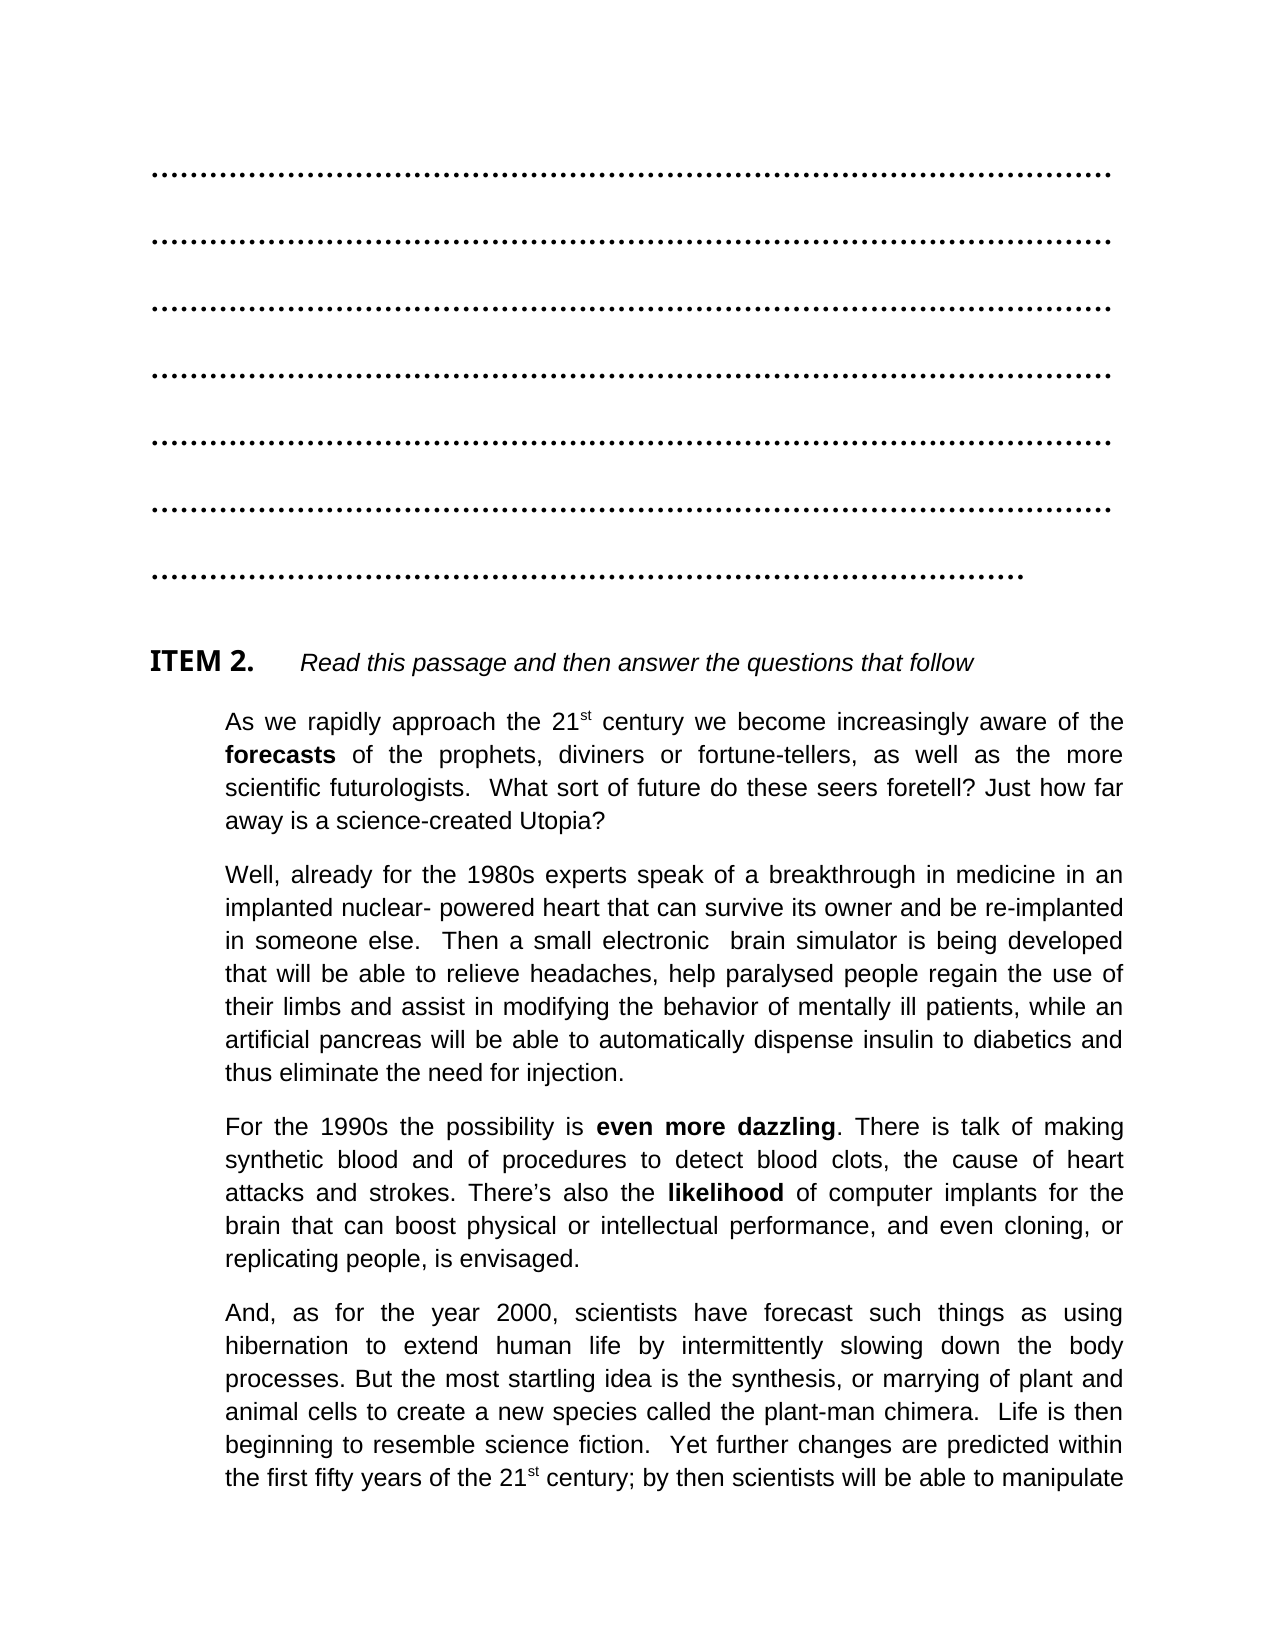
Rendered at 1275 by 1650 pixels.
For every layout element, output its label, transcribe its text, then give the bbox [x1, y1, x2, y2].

text As we rapidly approach the 21st century we become increasingly aware of the forecasts of the prophets, diviners or fortune-tellers, as well as the more scientific futurologists. What sort of future do these seers foretell? Just how far away is a science-created Utopia? [225, 707, 1125, 835]
text For the 1990s the possibility is even more dazzling. There is talk of making synthetic blood and of procedures to detect blood clots, the cause of heart attacks and strokes. There’s also the likelihood of computer implants for the brain that can boost physical or intellectual performance, and even cloning, or replicating people, is envisaged. [225, 1112, 1125, 1273]
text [225, 1298, 1125, 1492]
text ITEM 2. Read this passage and then answer the questions that follow [150, 640, 1125, 680]
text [150, 150, 1125, 586]
text Well, already for the 1980s experts speak of a breakthrough in medicine in an implanted nuclear- powered heart that can survive its owner and be re-implanted in someone else. Then a small electronic brain simulator is being developed that will be able to relieve headaches, help paralysed people regain the use of their limbs and assist in modifying the behavior of mentally ill patients, while an artificial pancreas will be able to automatically dispense insulin to diabetics and thus eliminate the need for injection. [225, 860, 1125, 1087]
